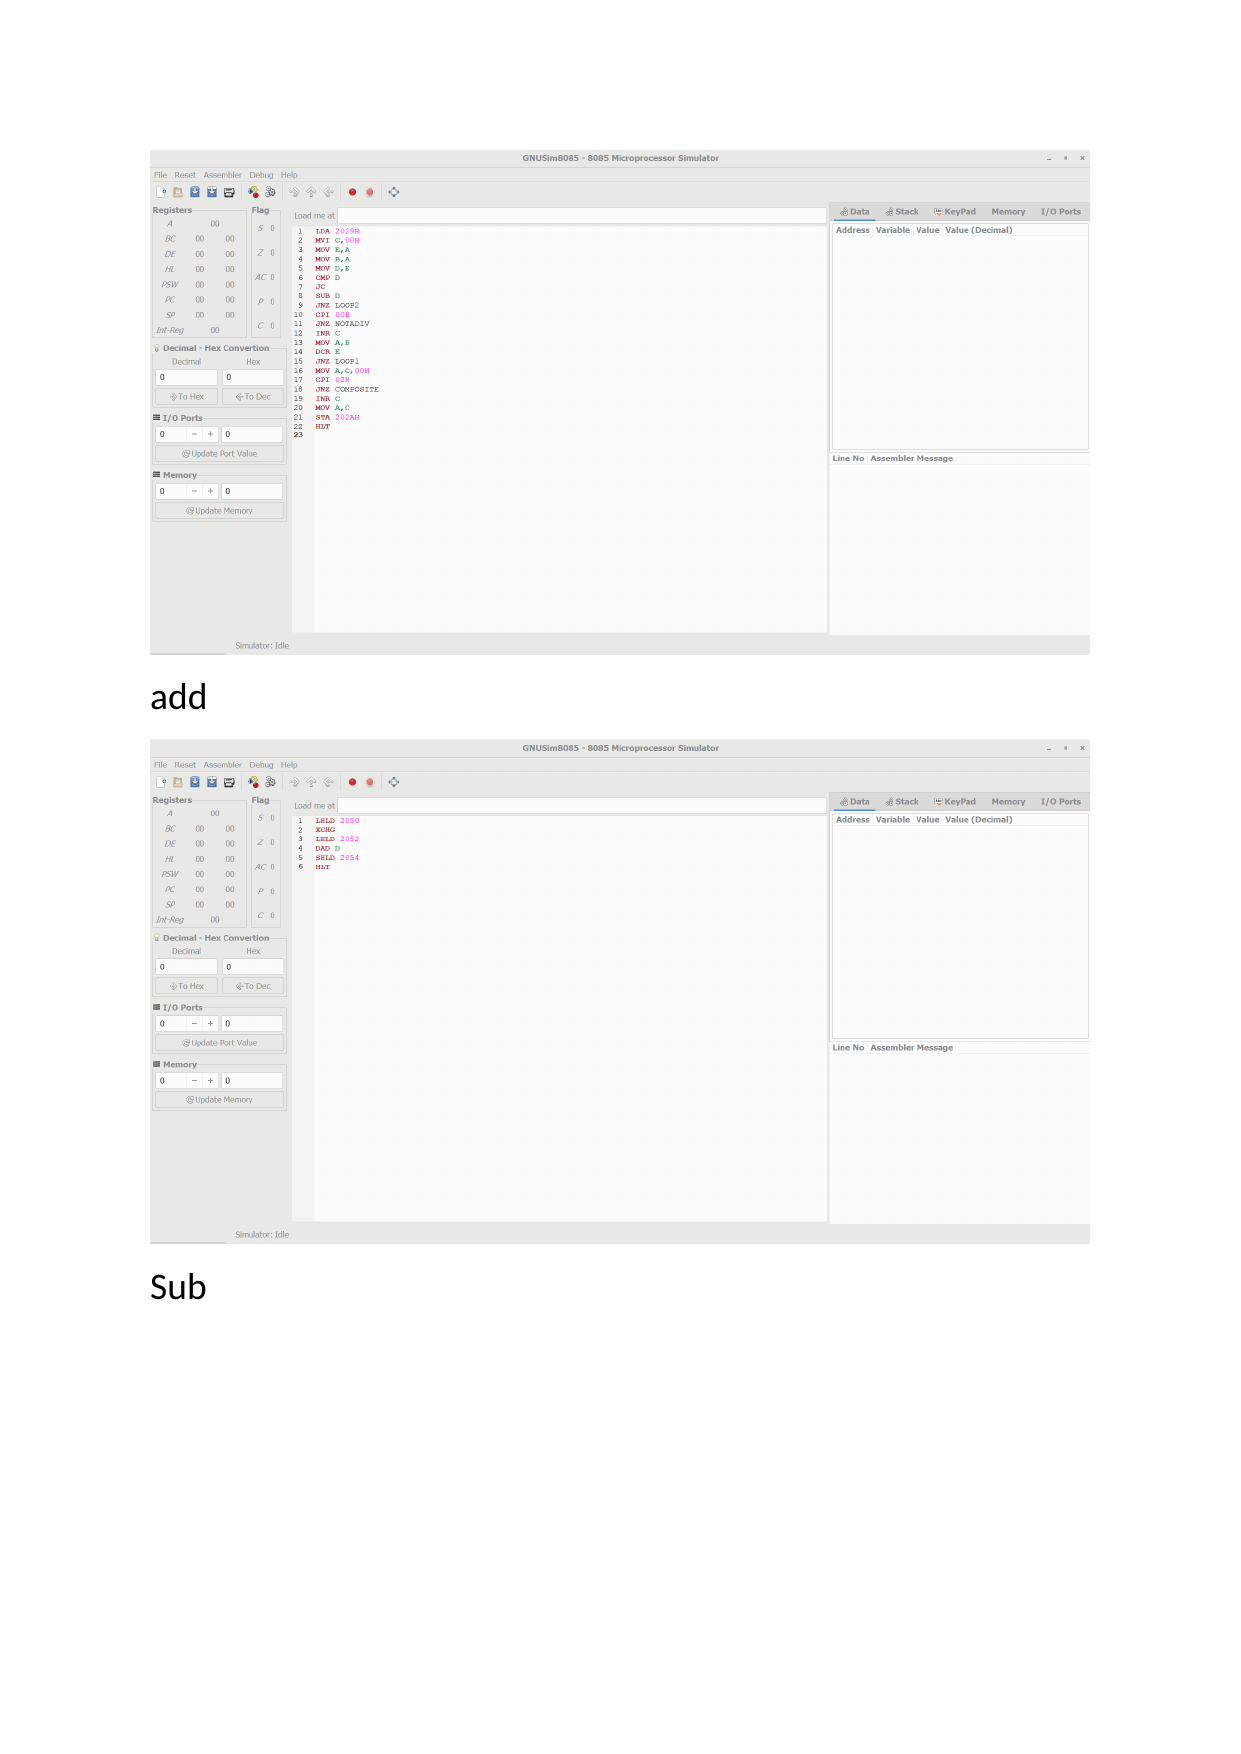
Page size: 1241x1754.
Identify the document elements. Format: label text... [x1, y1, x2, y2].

text Sub [150, 1263, 1090, 1308]
text add [150, 673, 1090, 719]
